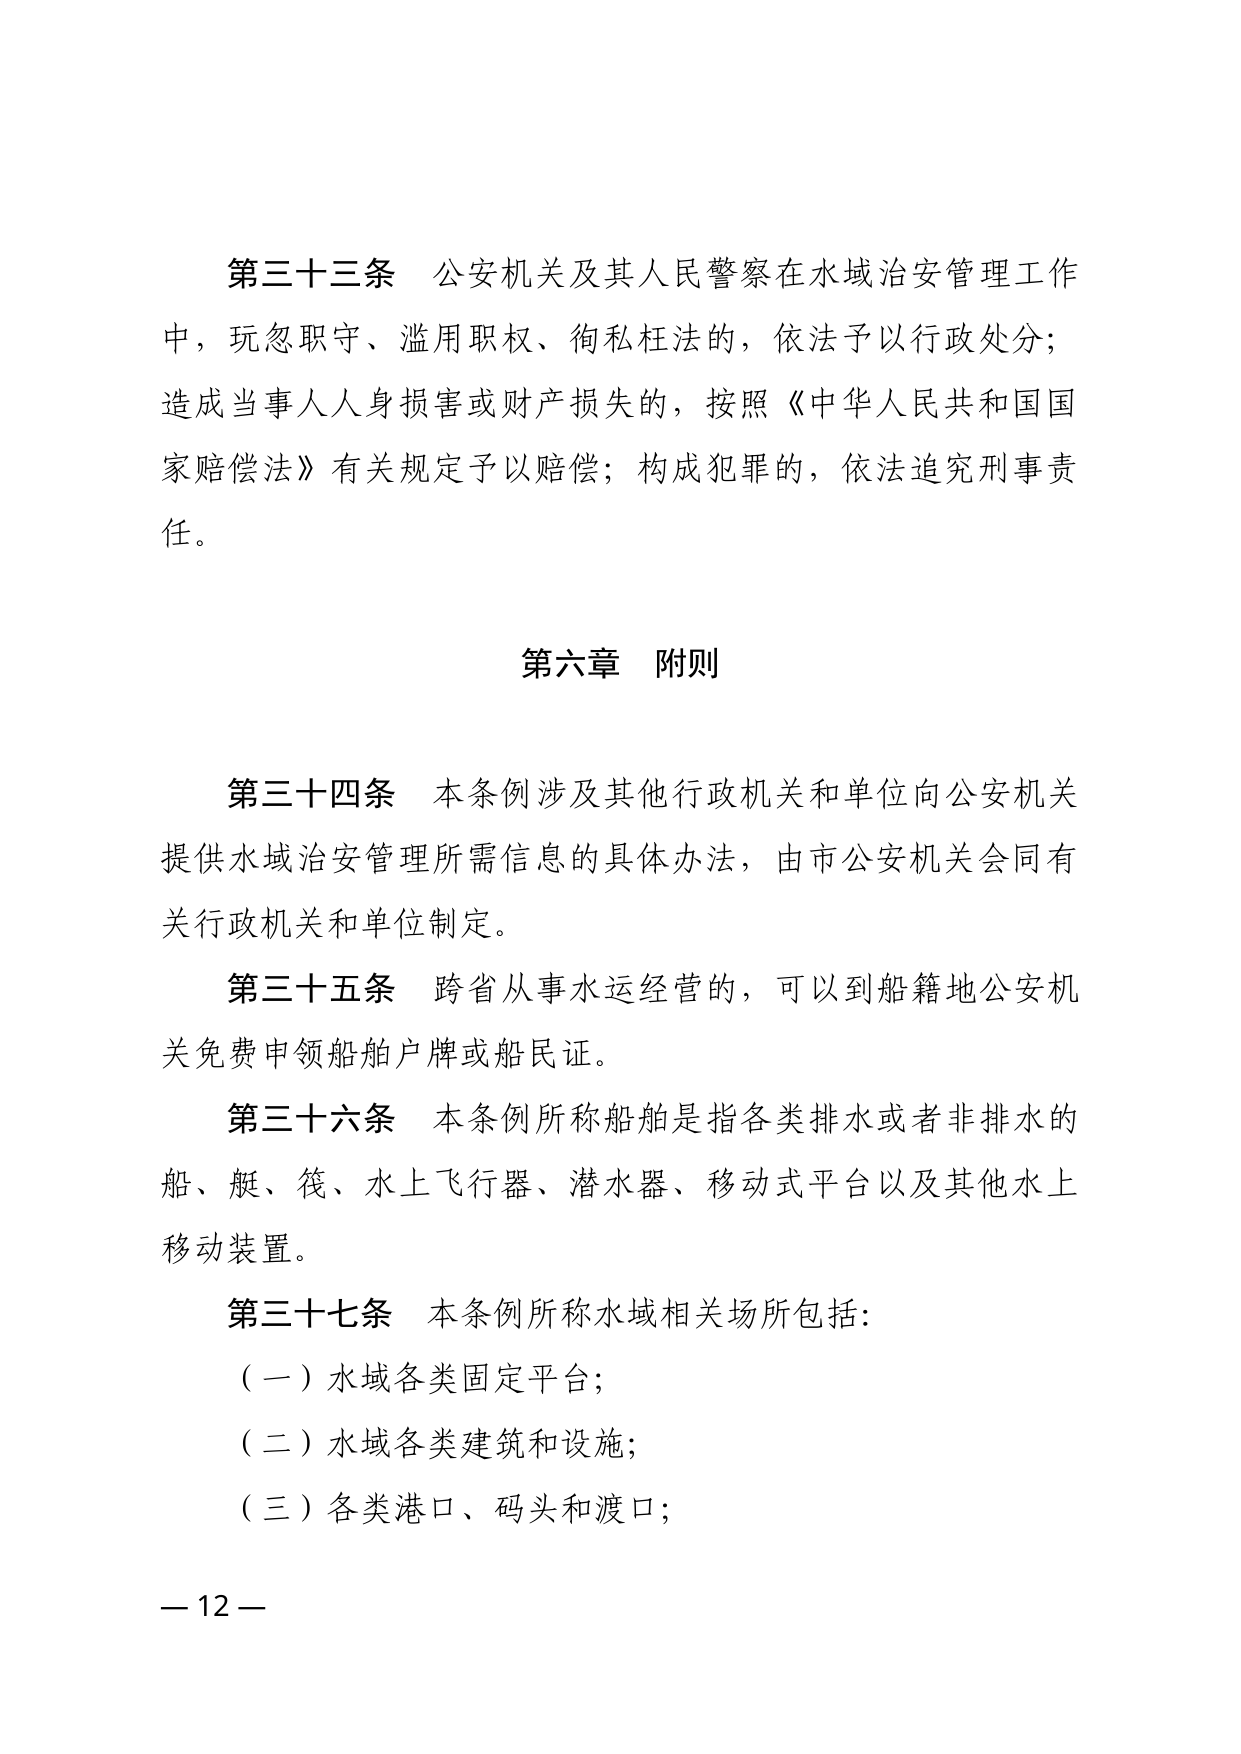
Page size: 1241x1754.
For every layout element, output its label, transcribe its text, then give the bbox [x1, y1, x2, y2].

text 第三十三条 公安机关及其人民警察在水域治安管理工作中，玩忽职守、滥用职权、徇私枉法的，依法予以行政处分；造成当事人人身损害或财产损失的，按照《中华人民共和国国家赔偿法》有关规定予以赔偿；构成犯罪的，依法追究刑事责任。 [159, 239, 1081, 564]
text 第三十五条 跨省从事水运经营的，可以到船籍地公安机关免费申领船舶户牌或船民证。 [159, 954, 1081, 1084]
text 第三十六条 本条例所称船舶是指各类排水或者非排水的船、艇、筏、水上飞行器、潜水器、移动式平台以及其他水上移动装置。 [159, 1084, 1081, 1279]
text 第三十四条 本条例涉及其他行政机关和单位向公安机关提供水域治安管理所需信息的具体办法，由市公安机关会同有关行政机关和单位制定。 [159, 759, 1081, 954]
text 第六章 附则 [159, 629, 1081, 694]
text （一）水域各类固定平台； [159, 1344, 1081, 1409]
text （三）各类港口、码头和渡口； [159, 1474, 1081, 1539]
text 第三十七条 本条例所称水域相关场所包括： [159, 1279, 1081, 1344]
text （二）水域各类建筑和设施； [159, 1409, 1081, 1474]
